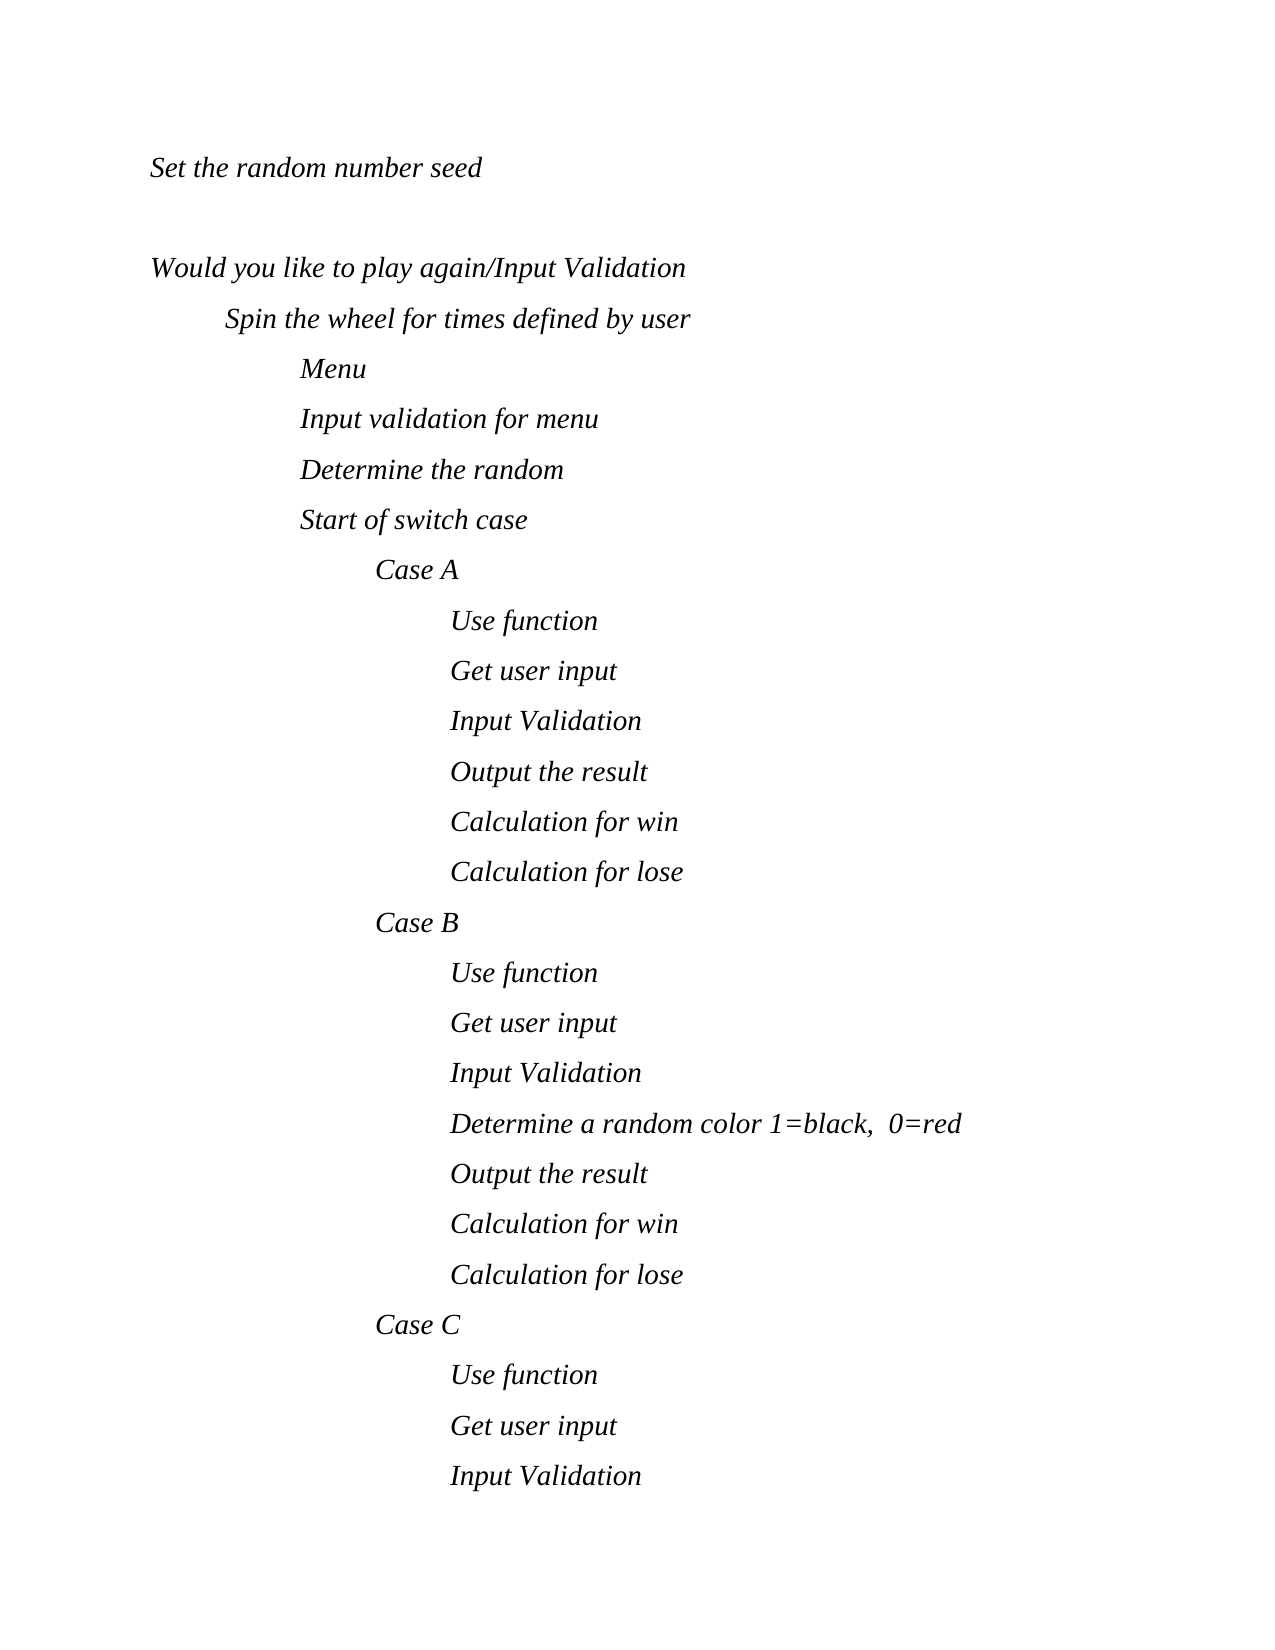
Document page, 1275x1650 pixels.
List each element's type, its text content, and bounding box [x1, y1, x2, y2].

text Menu [150, 351, 1125, 385]
text Output the result [150, 754, 1125, 787]
text Case C [150, 1307, 1125, 1341]
text Calculation for lose [150, 1257, 1125, 1290]
text Input Validation [150, 1056, 1125, 1089]
text Get user input [150, 653, 1125, 687]
text Set the random number seed [150, 150, 1125, 183]
text Would you like to play again/Input Validation [150, 251, 1125, 284]
text Calculation for win [150, 804, 1125, 838]
text Determine the random [150, 452, 1125, 485]
text Input validation for menu [150, 402, 1125, 435]
text Use function [150, 1357, 1125, 1391]
text Start of switch case [150, 502, 1125, 536]
text Input Validation [150, 1458, 1125, 1492]
text Use function [150, 603, 1125, 636]
text Input Validation [150, 703, 1125, 737]
text Get user input [150, 1005, 1125, 1039]
text Output the result [150, 1156, 1125, 1190]
text Case A [150, 552, 1125, 586]
text Get user input [150, 1408, 1125, 1441]
text Determine a random color 1=black, 0=red [150, 1106, 1125, 1139]
text Spin the wheel for times defined by user [150, 301, 1125, 334]
text Calculation for lose [150, 854, 1125, 888]
text Calculation for win [150, 1207, 1125, 1240]
text Case B [150, 905, 1125, 938]
text Use function [150, 955, 1125, 988]
